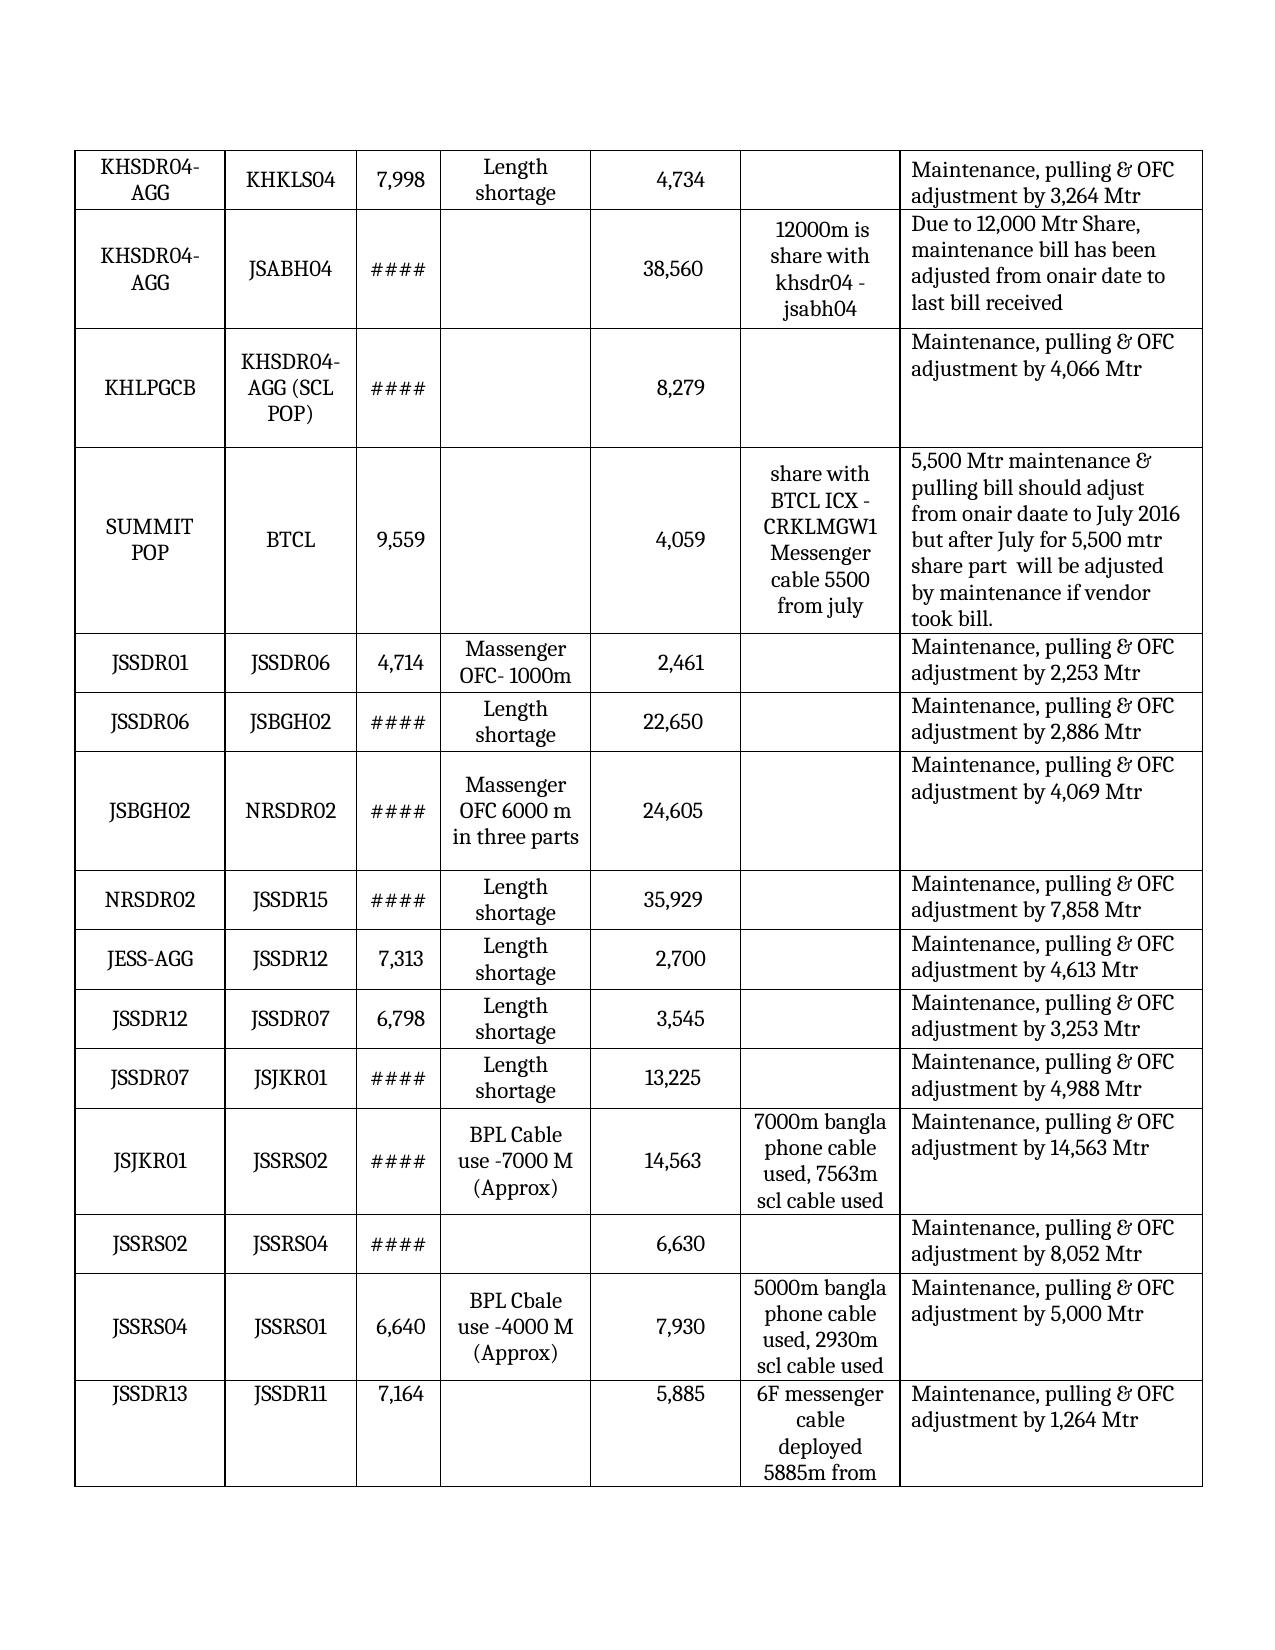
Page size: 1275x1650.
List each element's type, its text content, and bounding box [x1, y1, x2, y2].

table_cell Length shortage [441, 693, 590, 751]
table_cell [741, 1381, 899, 1486]
table_cell [741, 990, 899, 1048]
table_cell BPL Cbale use -4000 M (Approx) [441, 1274, 590, 1380]
table_cell JSSDR06 [226, 634, 356, 692]
table_cell JSSDR06 [76, 693, 224, 751]
table_cell 7,164 [357, 1381, 440, 1486]
table_cell Maintenance, pulling & OFC adjustment by 2,886 Mtr [901, 693, 1202, 751]
table_cell BTCL [226, 448, 356, 632]
table_cell JSSDR01 [76, 634, 224, 692]
table_cell 9,559 [357, 448, 440, 632]
table_cell Maintenance, pulling & OFC adjustment by 4,613 Mtr [901, 930, 1202, 989]
table_cell [741, 151, 899, 209]
table_cell 24,605 [591, 752, 740, 870]
table_cell JSSRS04 [226, 1215, 356, 1273]
table_cell share with BTCL ICX - CRKLMGW1 Messenger cable 5500 from july [741, 448, 899, 632]
table_cell Maintenance, pulling & OFC adjustment by 8,052 Mtr [901, 1215, 1202, 1273]
table_cell KHKLS04 [226, 151, 356, 209]
table_cell JSSRS02 [226, 1109, 356, 1214]
table_cell 14,563 [591, 1109, 740, 1214]
table_cell 5,500 Mtr maintenance & pulling bill should adjust from onair daate to July 2016 but after July for 5,500 mtr share part will be adjusted by maintenance if vendor took bill. [901, 448, 1202, 632]
table_cell #### [357, 329, 440, 447]
table_cell JSSRS02 [76, 1215, 224, 1273]
table_cell #### [357, 752, 440, 870]
table_cell #### [357, 1215, 440, 1273]
table_cell 38,560 [591, 210, 740, 328]
table_cell JSSRS04 [76, 1274, 224, 1380]
table_cell KHSDR04-AGG (SCL POP) [226, 329, 356, 447]
table_cell JSSDR15 [226, 871, 356, 929]
table_cell Maintenance, pulling & OFC adjustment by 14,563 Mtr [901, 1109, 1202, 1214]
table_cell [741, 329, 899, 447]
table_cell #### [357, 1109, 440, 1214]
table_cell [741, 930, 899, 989]
table_cell JSJKR01 [226, 1049, 356, 1107]
table_cell Length shortage [441, 930, 590, 989]
table_cell 4,734 [591, 151, 740, 209]
table_cell Due to 12,000 Mtr Share, maintenance bill has been adjusted from onair date to last bill received [901, 210, 1202, 328]
table_cell [741, 634, 899, 692]
table_cell [741, 752, 899, 870]
table_cell Maintenance, pulling & OFC adjustment by 7,858 Mtr [901, 871, 1202, 929]
table_cell 6,798 [357, 990, 440, 1048]
table_cell #### [357, 871, 440, 929]
table_cell 3,545 [591, 990, 740, 1048]
table_cell 7,998 [357, 151, 440, 209]
table_cell [441, 329, 590, 447]
table_cell [741, 1049, 899, 1107]
table_cell 12000m is share with khsdr04 - jsabh04 [741, 210, 899, 328]
table_cell Massenger OFC 6000 m in three parts [441, 752, 590, 870]
table_cell 6,630 [591, 1215, 740, 1273]
table_cell JSJKR01 [76, 1109, 224, 1214]
table_cell JESS-AGG [76, 930, 224, 989]
table_cell 8,279 [591, 329, 740, 447]
table_cell NRSDR02 [226, 752, 356, 870]
table_cell 7000m bangla phone cable used, 7563m scl cable used [741, 1109, 899, 1214]
table_cell #### [357, 1049, 440, 1107]
table_cell [441, 1215, 590, 1273]
table_cell 7,930 [591, 1274, 740, 1380]
table_cell NRSDR02 [76, 871, 224, 929]
table_cell Maintenance, pulling & OFC adjustment by 4,988 Mtr [901, 1049, 1202, 1107]
table_cell Maintenance, pulling & OFC adjustment by 4,066 Mtr [901, 329, 1202, 447]
table_cell 7,313 [357, 930, 440, 989]
table_cell 13,225 [591, 1049, 740, 1107]
table_cell KHSDR04-AGG [76, 151, 224, 209]
table_cell KHLPGCB [76, 329, 224, 447]
table_cell [441, 1381, 590, 1486]
table_cell [741, 871, 899, 929]
table_cell Length shortage [441, 871, 590, 929]
table_cell #### [357, 693, 440, 751]
table_cell KHSDR04-AGG [76, 210, 224, 328]
table_cell [741, 1215, 899, 1273]
table_cell Length shortage [441, 990, 590, 1048]
table_cell JSSDR12 [76, 990, 224, 1048]
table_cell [901, 1381, 1202, 1486]
table_cell SUMMIT POP [76, 448, 224, 632]
table_cell 35,929 [591, 871, 740, 929]
table_cell 5000m bangla phone cable used, 2930m scl cable used [741, 1274, 899, 1380]
table_cell 2,461 [591, 634, 740, 692]
table_cell JSBGH02 [76, 752, 224, 870]
table_cell 5,885 [591, 1381, 740, 1486]
table_cell Length shortage [441, 1049, 590, 1107]
table_cell [741, 693, 899, 751]
table_cell BPL Cable use -7000 M (Approx) [441, 1109, 590, 1214]
table_cell 4,714 [357, 634, 440, 692]
table_cell Maintenance, pulling & OFC adjustment by 4,069 Mtr [901, 752, 1202, 870]
table_cell 2,700 [591, 930, 740, 989]
table_cell Maintenance, pulling & OFC adjustment by 3,253 Mtr [901, 990, 1202, 1048]
table_cell Massenger OFC- 1000m [441, 634, 590, 692]
table_cell #### [357, 210, 440, 328]
table_cell 4,059 [591, 448, 740, 632]
table_cell 22,650 [591, 693, 740, 751]
table_cell JSSDR07 [226, 990, 356, 1048]
table_cell Maintenance, pulling & OFC adjustment by 3,264 Mtr [901, 151, 1202, 209]
table_cell Length shortage [441, 151, 590, 209]
table_cell JSABH04 [226, 210, 356, 328]
table_cell [441, 448, 590, 632]
table_cell [441, 210, 590, 328]
table_cell Maintenance, pulling & OFC adjustment by 2,253 Mtr [901, 634, 1202, 692]
table_cell Maintenance, pulling & OFC adjustment by 5,000 Mtr [901, 1274, 1202, 1380]
table_cell JSSDR11 [226, 1381, 356, 1486]
table_cell JSSRS01 [226, 1274, 356, 1380]
table_cell JSBGH02 [226, 693, 356, 751]
table_cell JSSDR12 [226, 930, 356, 989]
table_cell 6,640 [357, 1274, 440, 1380]
table_cell JSSDR07 [76, 1049, 224, 1107]
table_cell JSSDR13 [76, 1381, 224, 1486]
